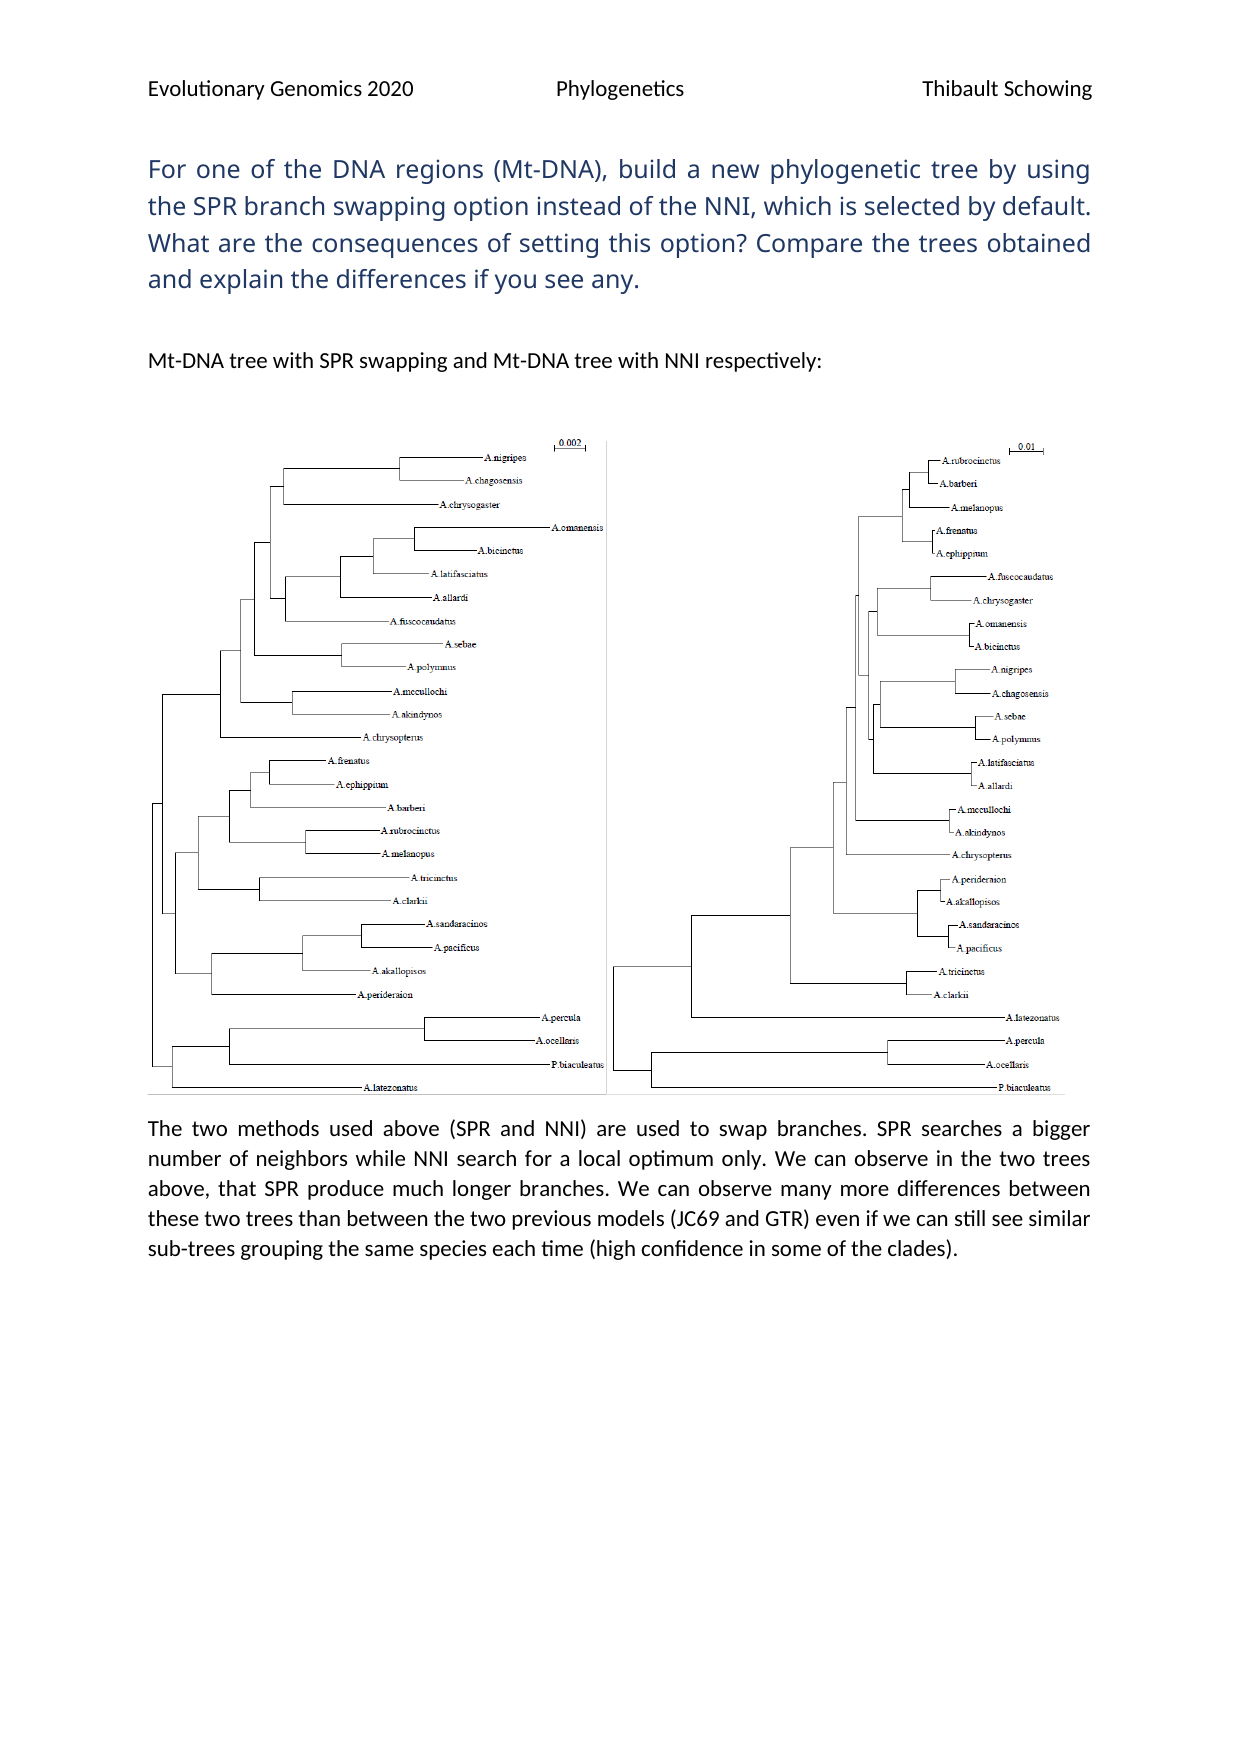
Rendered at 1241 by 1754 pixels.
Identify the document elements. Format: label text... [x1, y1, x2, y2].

text The two methods used above (SPR and NNI) are used to swap branches. SPR searches a bigger number of neighbors while NNI search for a local optimum only. We can observe in the two trees above, that SPR produce much longer branches. We can observe many more differences between these two trees than between the two previous models (JC69 and GTR) even if we can still see similar sub-trees grouping the same species each time (high confidence in some of the clades). [148, 1114, 1093, 1263]
text Mt-DNA tree with SPR swapping and Mt-DNA tree with NNI respectively: [148, 346, 1093, 374]
picture [147, 439, 1065, 1095]
subtitle For one of the DNA regions (Mt-DNA), build a new phylogenetic tree by using the SPR branch swapping option instead of the NNI, which is selected by default. What are the consequences of setting this option? Compare the trees obtained and explain the differences if you see any. [148, 152, 1093, 296]
